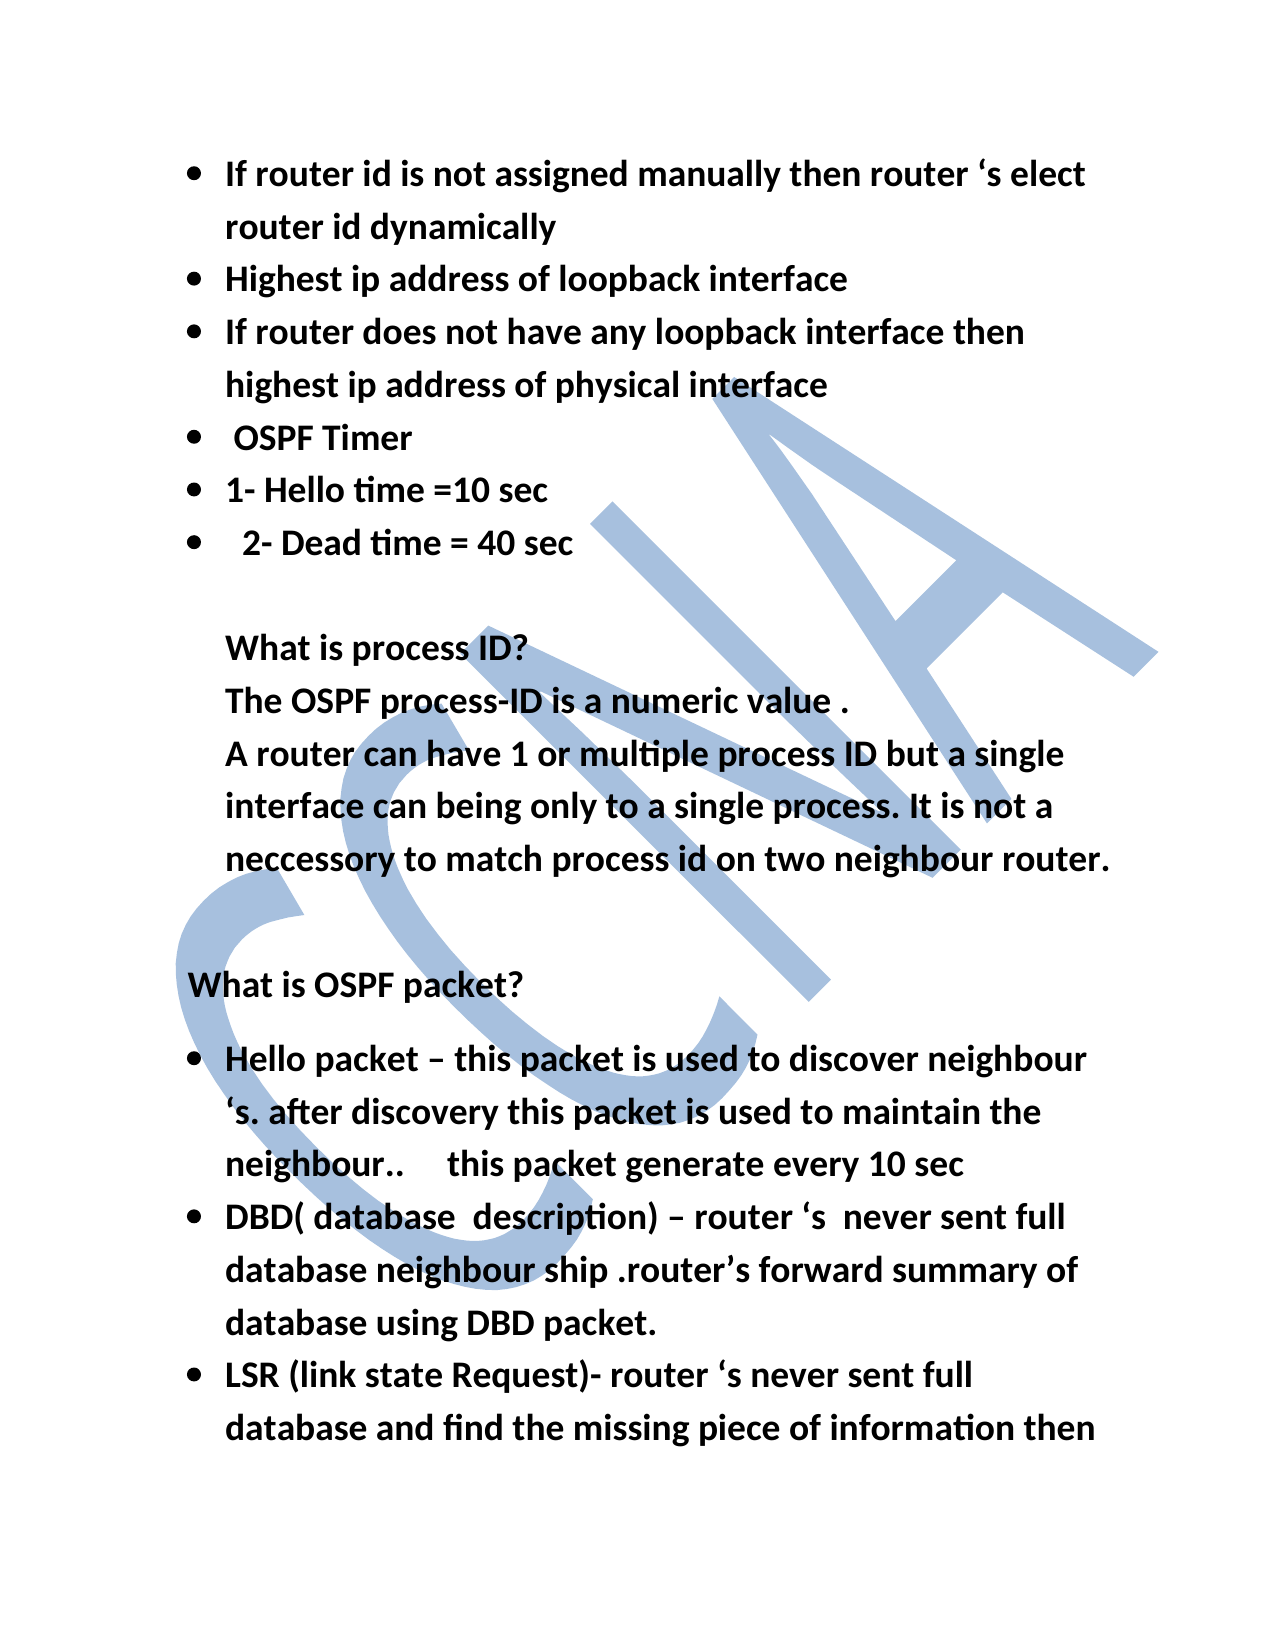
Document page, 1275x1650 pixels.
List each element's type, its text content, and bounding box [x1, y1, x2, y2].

list If router does not have any loopback interface then highest ip address of physical interface [187, 308, 1125, 407]
list Highest ip address of loopback interface [187, 255, 1125, 301]
list What is process ID? [225, 624, 1125, 670]
list DBD( database description) – router ‘s never sent full database neighbour ship .router’s forward summary of database using DBD packet. [187, 1193, 1125, 1344]
list Hello packet – this packet is used to discover neighbour ‘s. after discovery this packet is used to maintain the neighbour.. this packet generate every 10 sec [187, 1035, 1125, 1186]
list The OSPF process-ID is a numeric value . [225, 677, 1125, 723]
list If router id is not assigned manually then router ‘s elect router id dynamically [187, 150, 1125, 248]
list 2- Dead time = 40 sec [187, 519, 1125, 565]
text What is OSPF packet? [187, 961, 1125, 1007]
list A router can have 1 or multiple process ID but a single interface can being only to a single process. It is not a neccessory to match process id on two neighbour router. [225, 730, 1125, 881]
list 1- Hello time =10 sec [187, 466, 1125, 512]
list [187, 1351, 1125, 1450]
list OSPF Timer [187, 413, 1125, 459]
